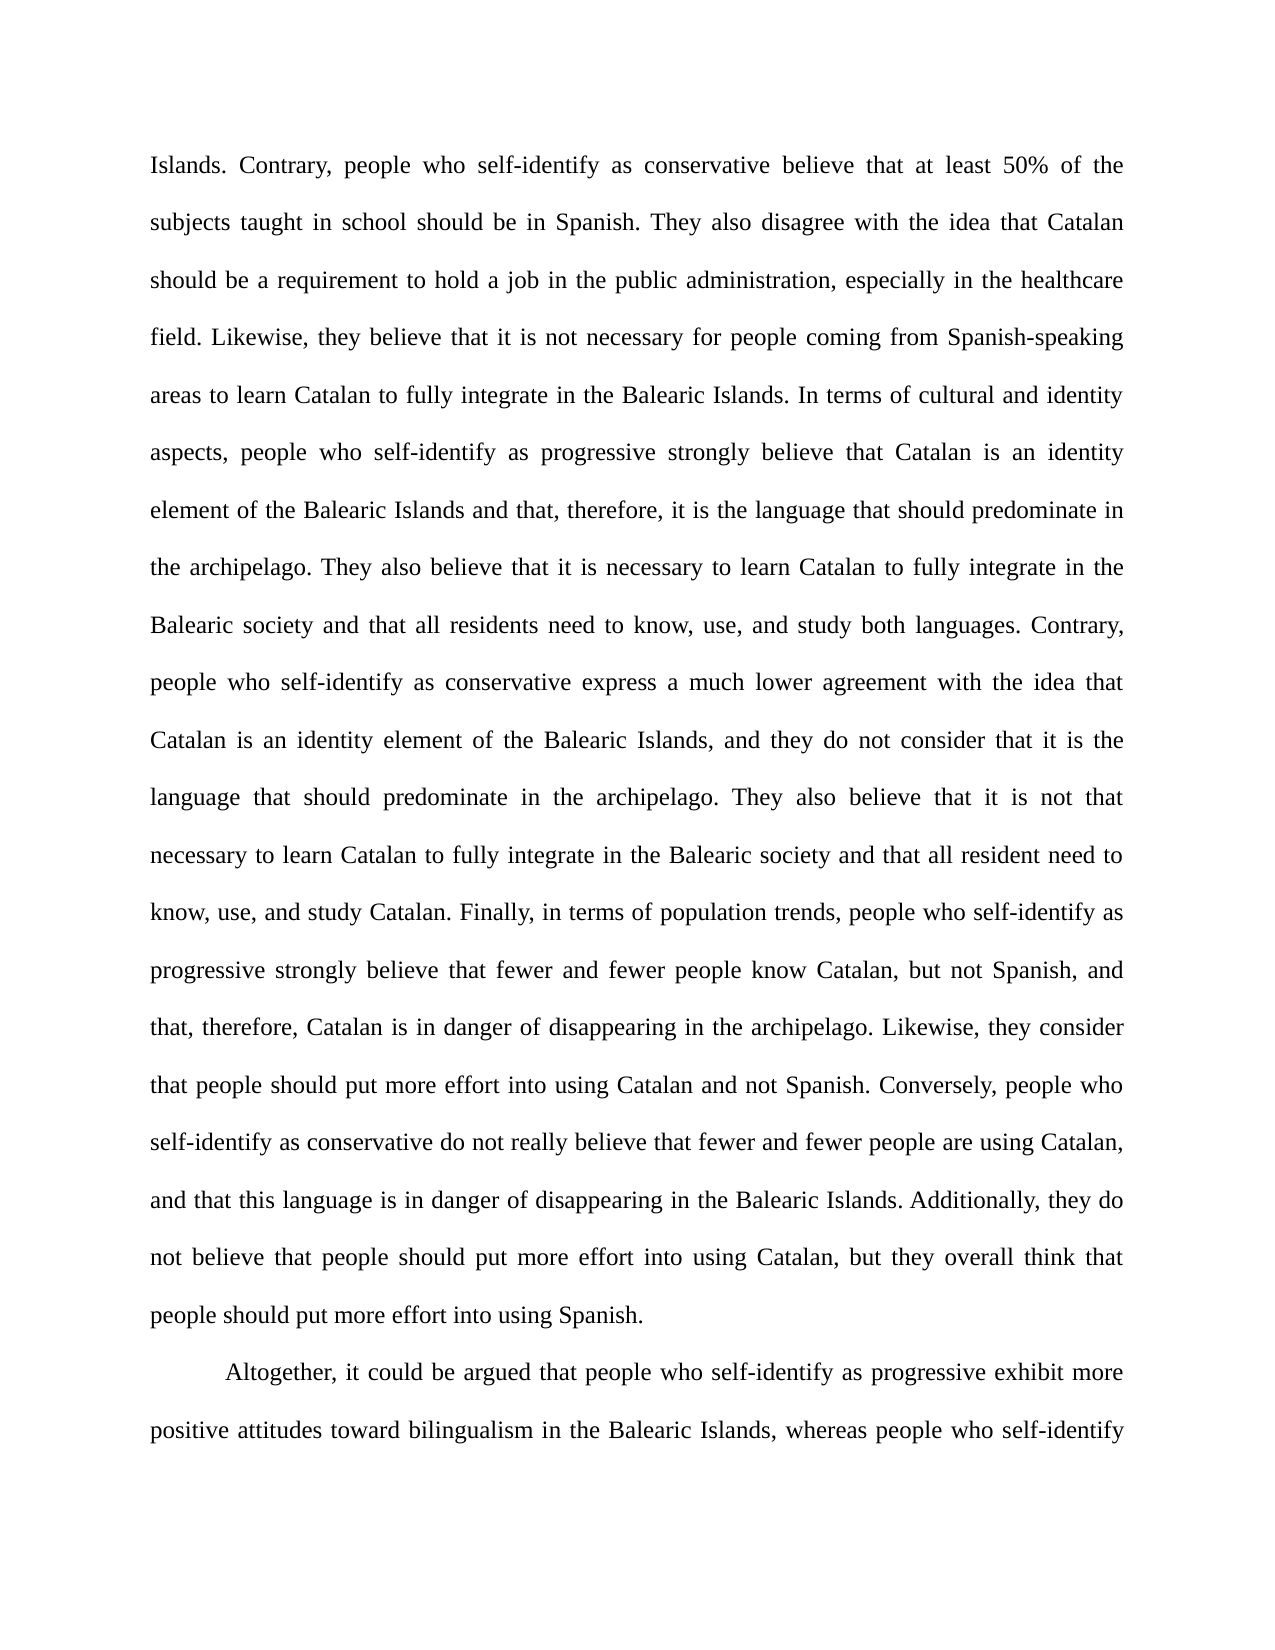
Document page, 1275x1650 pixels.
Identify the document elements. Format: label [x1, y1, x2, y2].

text [150, 150, 1125, 1329]
text [150, 1357, 1125, 1444]
